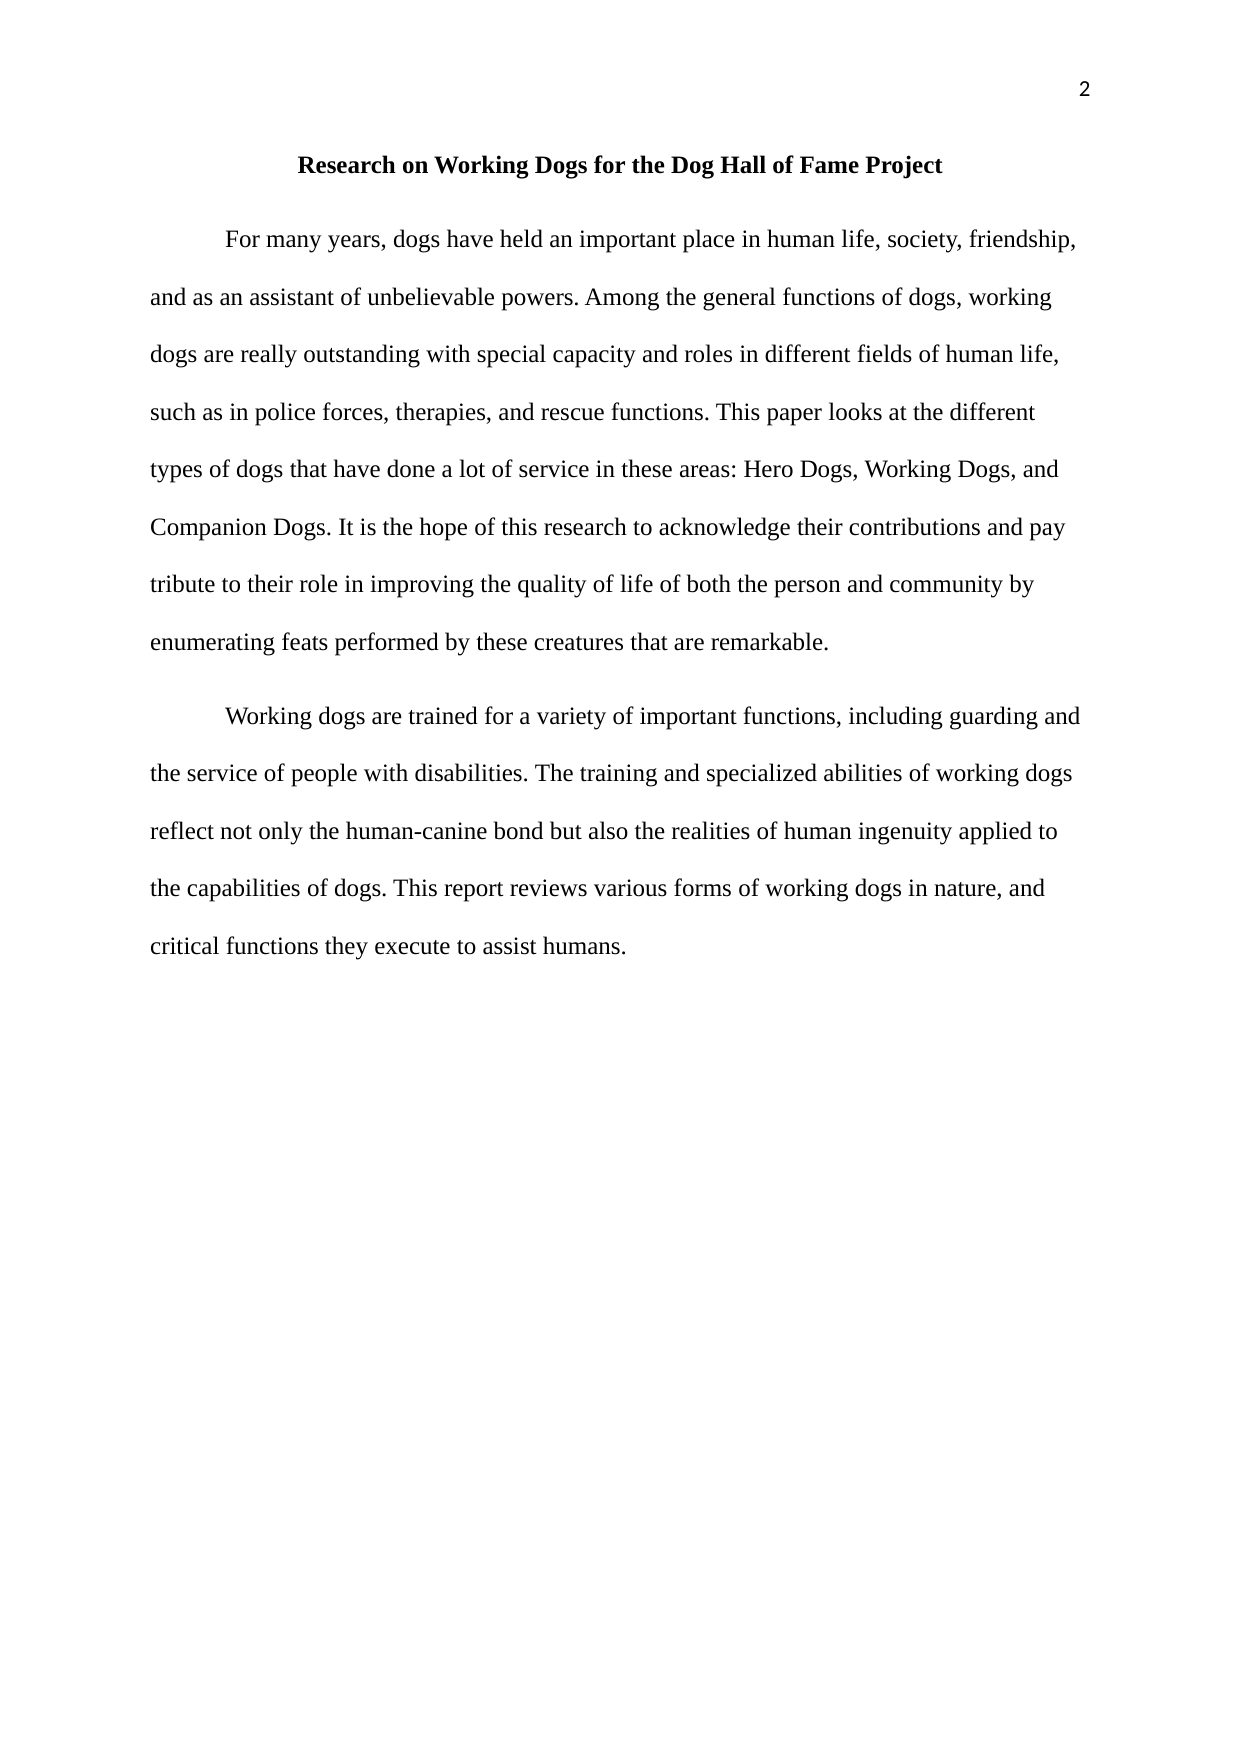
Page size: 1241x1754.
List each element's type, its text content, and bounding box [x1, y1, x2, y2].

text Research on Working Dogs for the Dog Hall of Fame Project [150, 150, 1090, 179]
text For many years, dogs have held an important place in human life, society, friendship, and as an assistant of unbelievable powers. Among the general functions of dogs, working dogs are really outstanding with special capacity and roles in different fields of human life, such as in police forces, therapies, and rescue functions. This paper looks at the different types of dogs that have done a lot of service in these areas: Hero Dogs, Working Dogs, and Companion Dogs. It is the hope of this research to acknowledge their contributions and pay tribute to their role in improving the quality of life of both the person and community by enumerating feats performed by these creatures that are remarkable. [150, 224, 1090, 655]
text Working dogs are trained for a variety of important functions, including guarding and the service of people with disabilities. The training and specialized abilities of working dogs reflect not only the human-canine bond but also the realities of human ingenuity applied to the capabilities of dogs. This report reviews various forms of working dogs in nature, and critical functions they execute to assist humans. [150, 701, 1090, 959]
